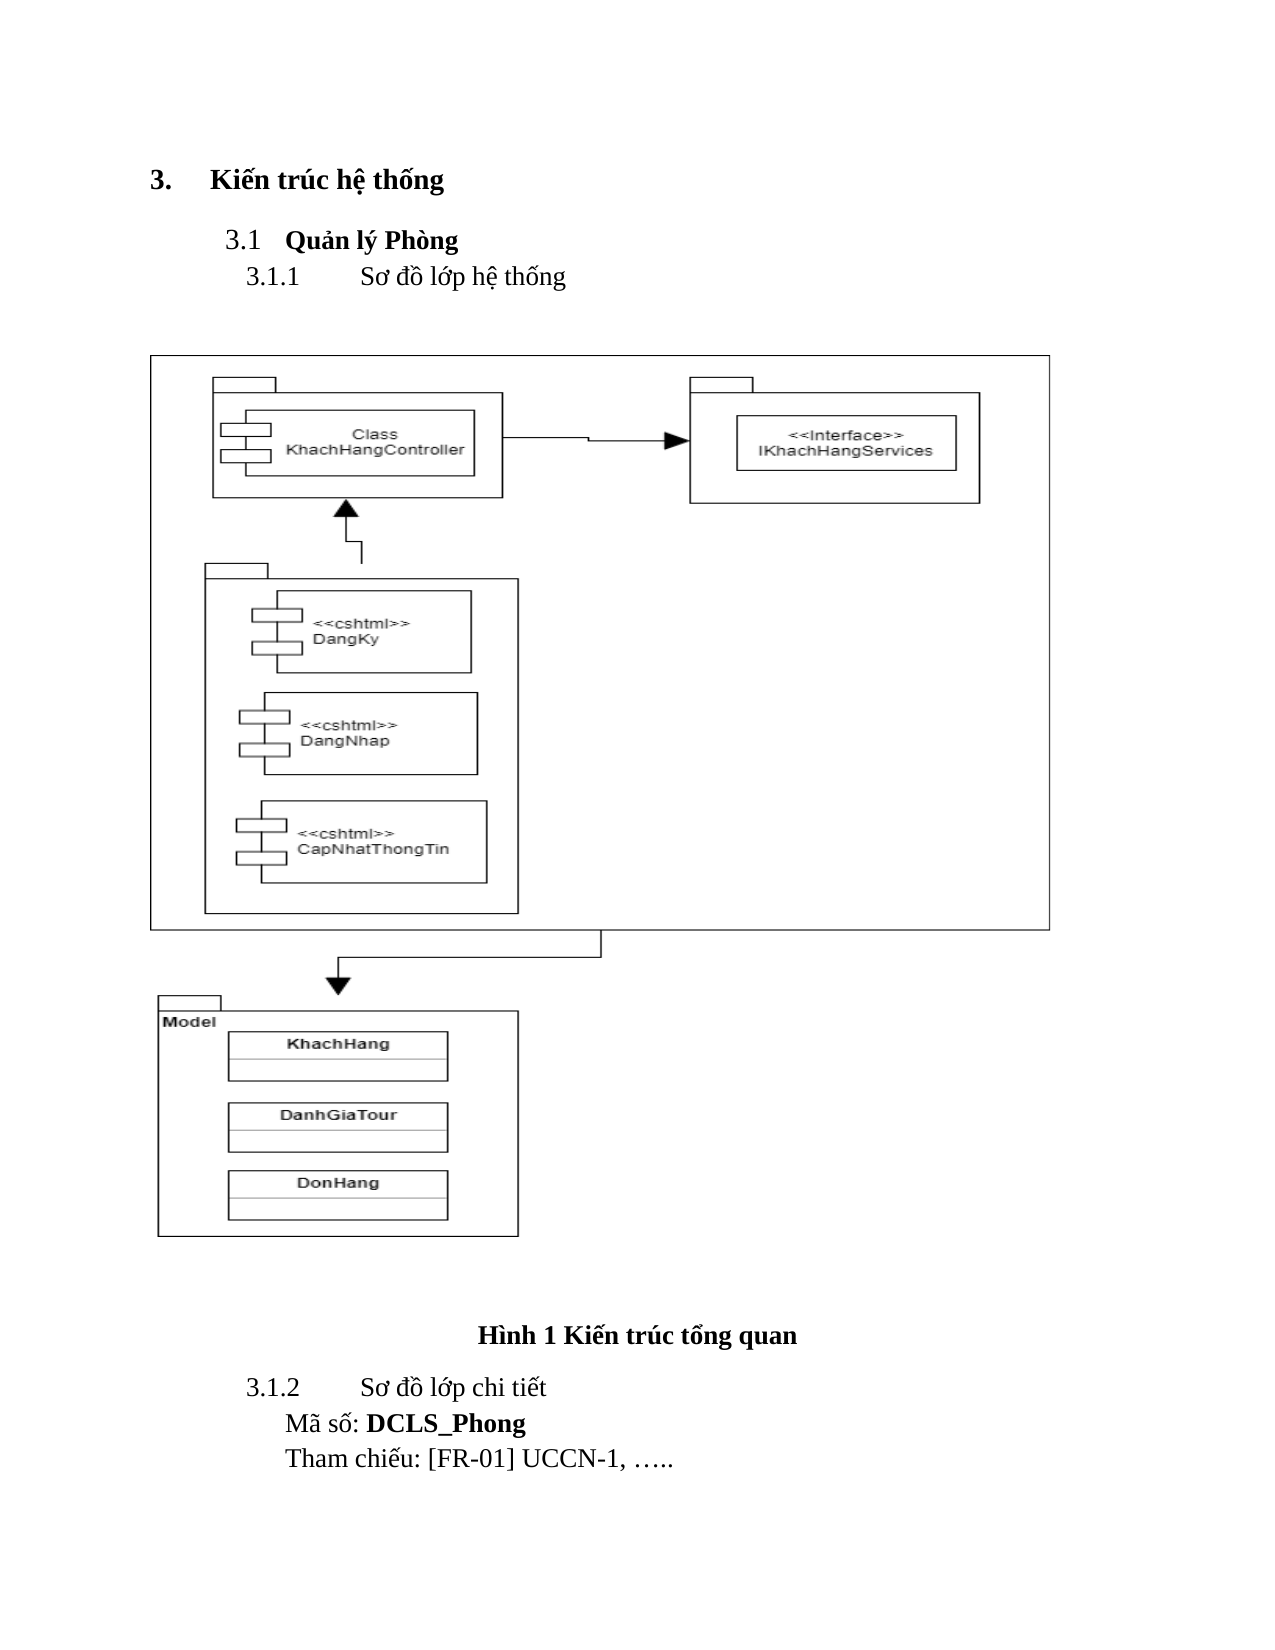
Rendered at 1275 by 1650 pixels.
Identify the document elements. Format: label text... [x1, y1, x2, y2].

text Quản lý Phòng [225, 222, 1125, 255]
picture [150, 355, 1050, 1237]
list Tham chiếu: [FR-01] UCCN-1, ….. [285, 1443, 1125, 1474]
title Kiến trúc hệ thống [150, 162, 1125, 196]
list Sơ đồ lớp chi tiết [300, 1371, 1125, 1402]
list Sơ đồ lớp hệ thống [300, 260, 1125, 292]
list Mã số: DCLS_Phong [285, 1407, 1125, 1438]
